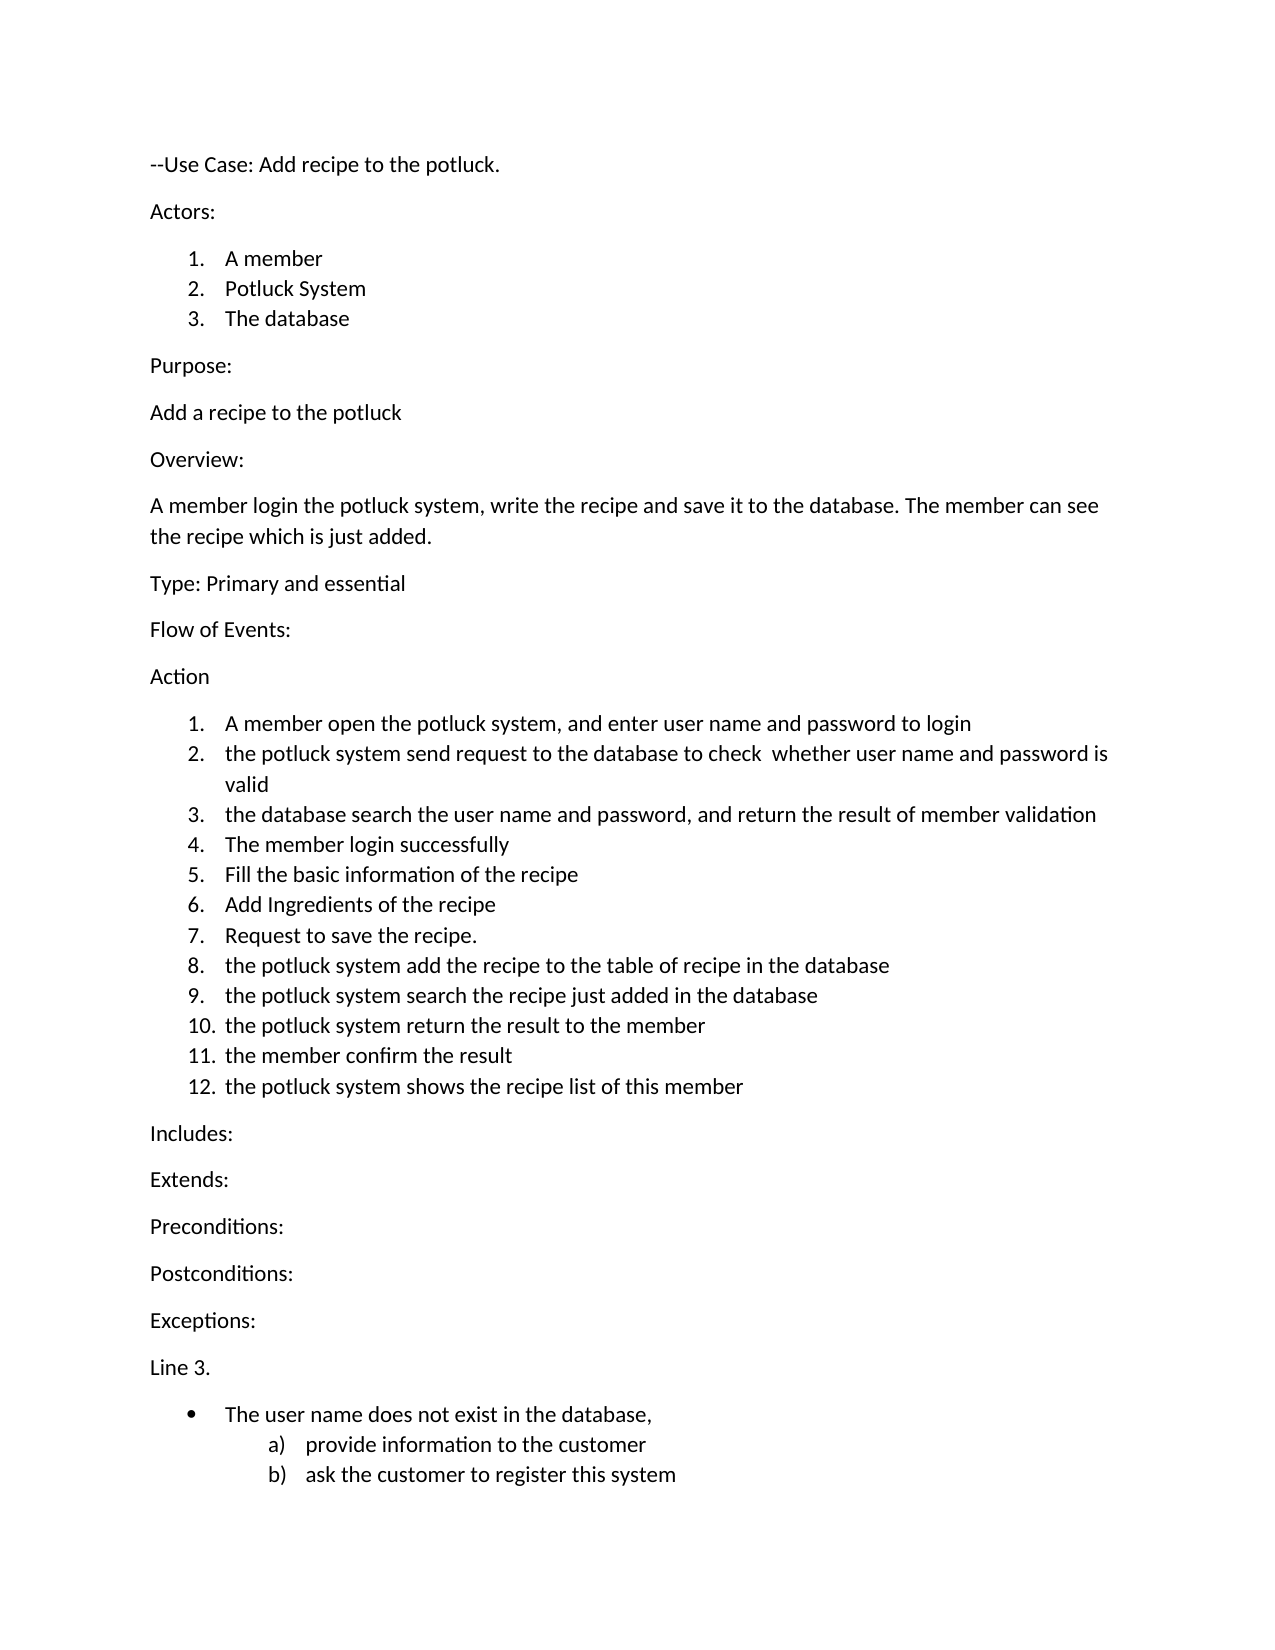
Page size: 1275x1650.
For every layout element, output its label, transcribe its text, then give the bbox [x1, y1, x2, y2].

list the member confirm the result [187, 1042, 1125, 1070]
text Exceptions: [150, 1306, 1125, 1334]
list the database search the user name and password, and return the result of member validation [187, 800, 1125, 828]
list the potluck system send request to the database to check whether user name and password is valid [187, 739, 1125, 798]
text Flow of Events: [150, 616, 1125, 644]
text Type: Primary and essential [150, 569, 1125, 597]
list the potluck system shows the recipe list of this member [187, 1072, 1125, 1100]
text A member login the potluck system, write the recipe and save it to the database. The member can see the recipe which is just added. [150, 492, 1125, 550]
text Overview: [150, 445, 1125, 473]
list A member [187, 244, 1125, 272]
list Fill the basic information of the recipe [187, 860, 1125, 888]
list Potluck System [187, 274, 1125, 302]
list the potluck system search the recipe just added in the database [187, 981, 1125, 1009]
list The member login successfully [187, 830, 1125, 858]
text Add a recipe to the potluck [150, 398, 1125, 426]
text Includes: [150, 1119, 1125, 1147]
text Actors: [150, 197, 1125, 225]
list the potluck system add the recipe to the table of recipe in the database [187, 951, 1125, 979]
text --Use Case: Add recipe to the potluck. [150, 150, 1125, 178]
text Preconditions: [150, 1212, 1125, 1241]
list The database [187, 304, 1125, 332]
list provide information to the customer [268, 1430, 1125, 1458]
list The user name does not exist in the database, [187, 1400, 1125, 1428]
text Action [150, 662, 1125, 691]
text Line 3. [150, 1353, 1125, 1381]
text Extends: [150, 1166, 1125, 1194]
text Purpose: [150, 351, 1125, 379]
list Add Ingredients of the recipe [187, 891, 1125, 919]
list the potluck system return the result to the member [187, 1011, 1125, 1039]
list Request to save the recipe. [187, 921, 1125, 949]
text Postconditions: [150, 1259, 1125, 1287]
list A member open the potluck system, and enter user name and password to login [187, 709, 1125, 737]
list ask the customer to register this system [268, 1460, 1125, 1488]
